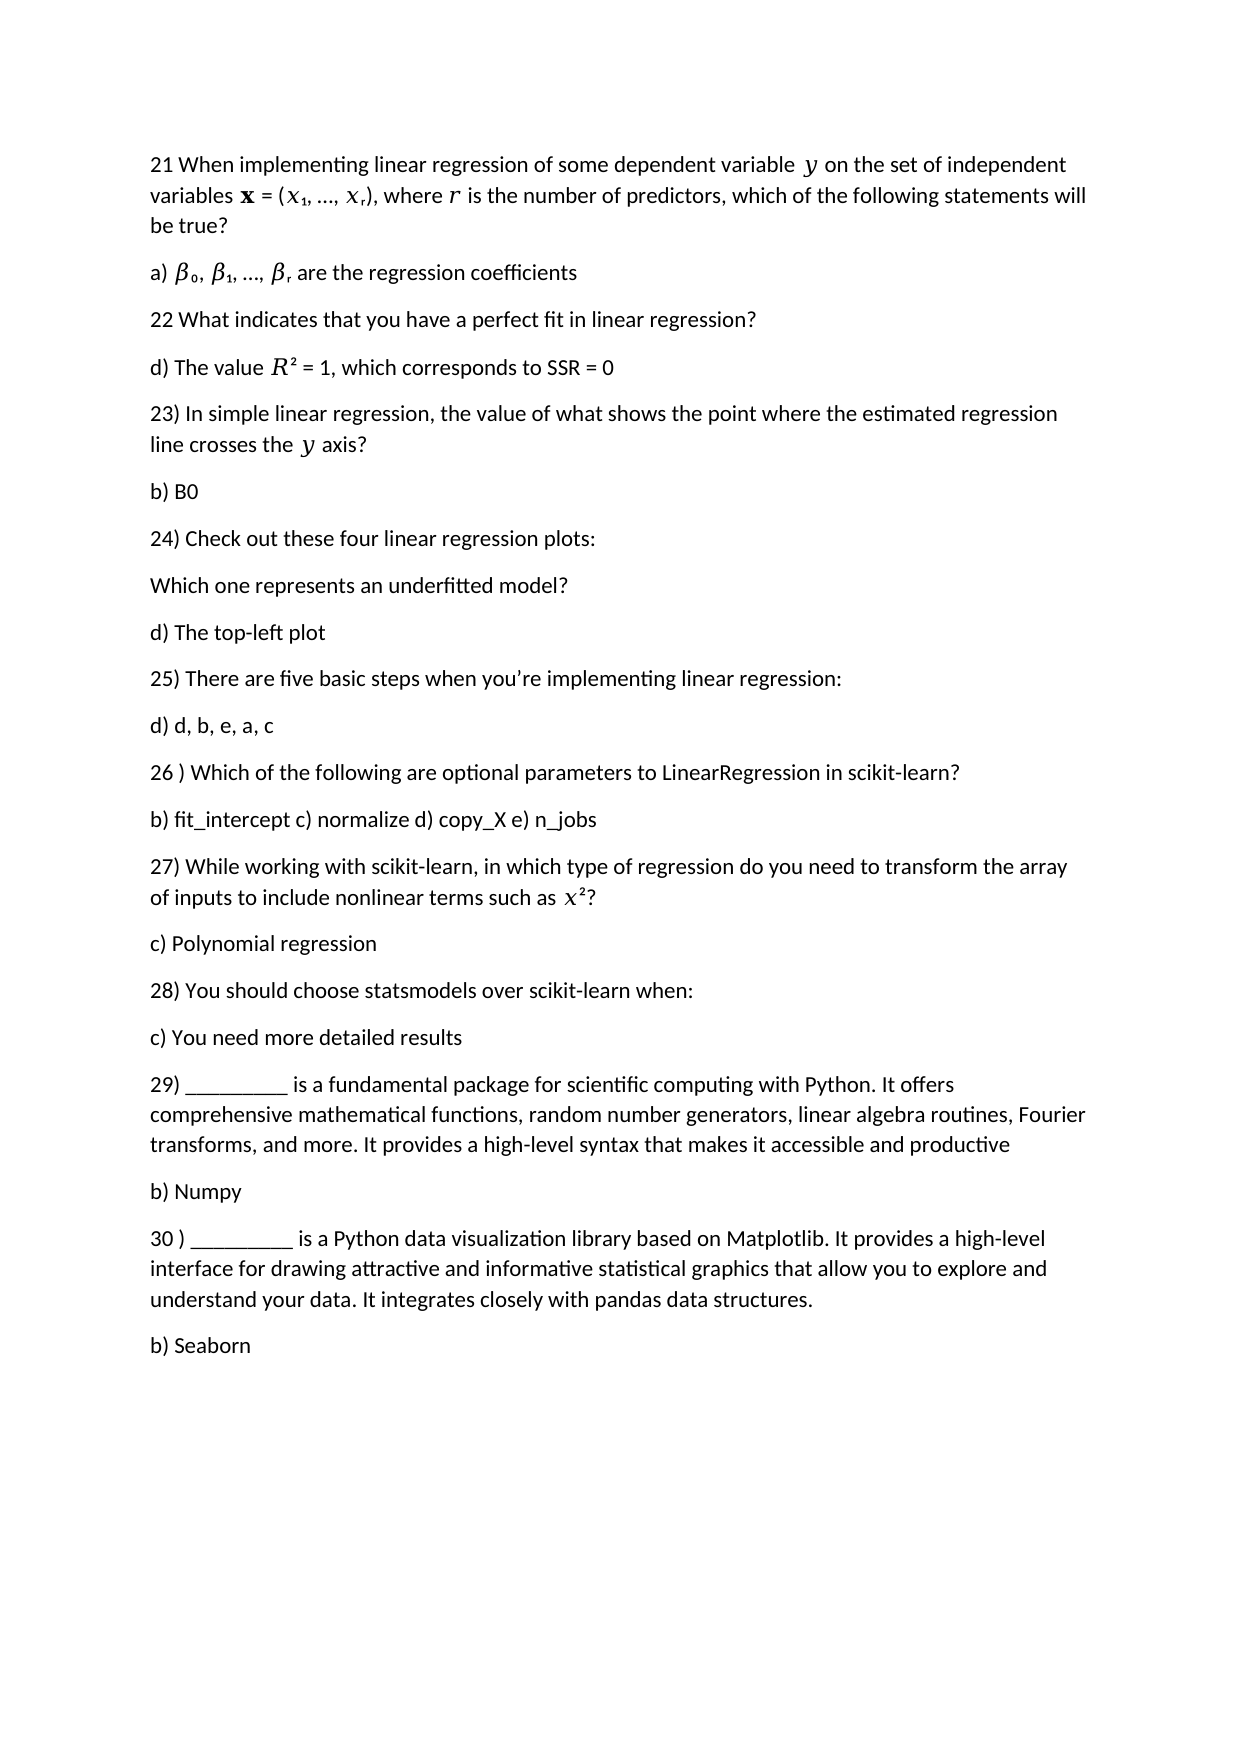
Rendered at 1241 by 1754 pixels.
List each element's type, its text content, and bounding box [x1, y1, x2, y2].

text 22 What indicates that you have a perfect fit in linear regression? [150, 305, 1090, 333]
text 27) While working with scikit-learn, in which type of regression do you need to transform the array of inputs to include nonlinear terms such as 𝑥²? [150, 852, 1090, 911]
text d) d, b, e, a, c [150, 711, 1090, 739]
text b) Numpy [150, 1177, 1090, 1206]
text c) You need more detailed results [150, 1023, 1090, 1051]
text Which one represents an underfitted model? [150, 571, 1090, 599]
text 29) _________ is a fundamental package for scientific computing with Python. It offers comprehensive mathematical functions, random number generators, linear algebra routines, Fourier transforms, and more. It provides a high-level syntax that makes it accessible and productive [150, 1070, 1090, 1159]
text b) Seaborn [150, 1332, 1090, 1360]
text 25) There are five basic steps when you’re implementing linear regression: [150, 664, 1090, 693]
text c) Polynomial regression [150, 929, 1090, 958]
text d) The value 𝑅² = 1, which corresponds to SSR = 0 [150, 352, 1090, 381]
text 28) You should choose statsmodels over scikit-learn when: [150, 976, 1090, 1004]
text 21 When implementing linear regression of some dependent variable 𝑦 on the set of independent variables 𝐱 = (𝑥₁, …, 𝑥ᵣ), where 𝑟 is the number of predictors, which of the following statements will be true? [150, 150, 1090, 239]
text a) 𝛽₀, 𝛽₁, …, 𝛽ᵣ are the regression coefficients [150, 258, 1090, 287]
text b) fit_intercept c) normalize d) copy_X e) n_jobs [150, 805, 1090, 833]
text 23) In simple linear regression, the value of what shows the point where the estimated regression line crosses the 𝑦 axis? [150, 399, 1090, 458]
text 26 ) Which of the following are optional parameters to LinearRegression in scikit-learn? [150, 758, 1090, 786]
text 30 ) _________ is a Python data visualization library based on Matplotlib. It provides a high-level interface for drawing attractive and informative statistical graphics that allow you to explore and understand your data. It integrates closely with pandas data structures. [150, 1224, 1090, 1313]
text b) B0 [150, 477, 1090, 505]
text 24) Check out these four linear regression plots: [150, 524, 1090, 552]
text d) The top-left plot [150, 618, 1090, 646]
